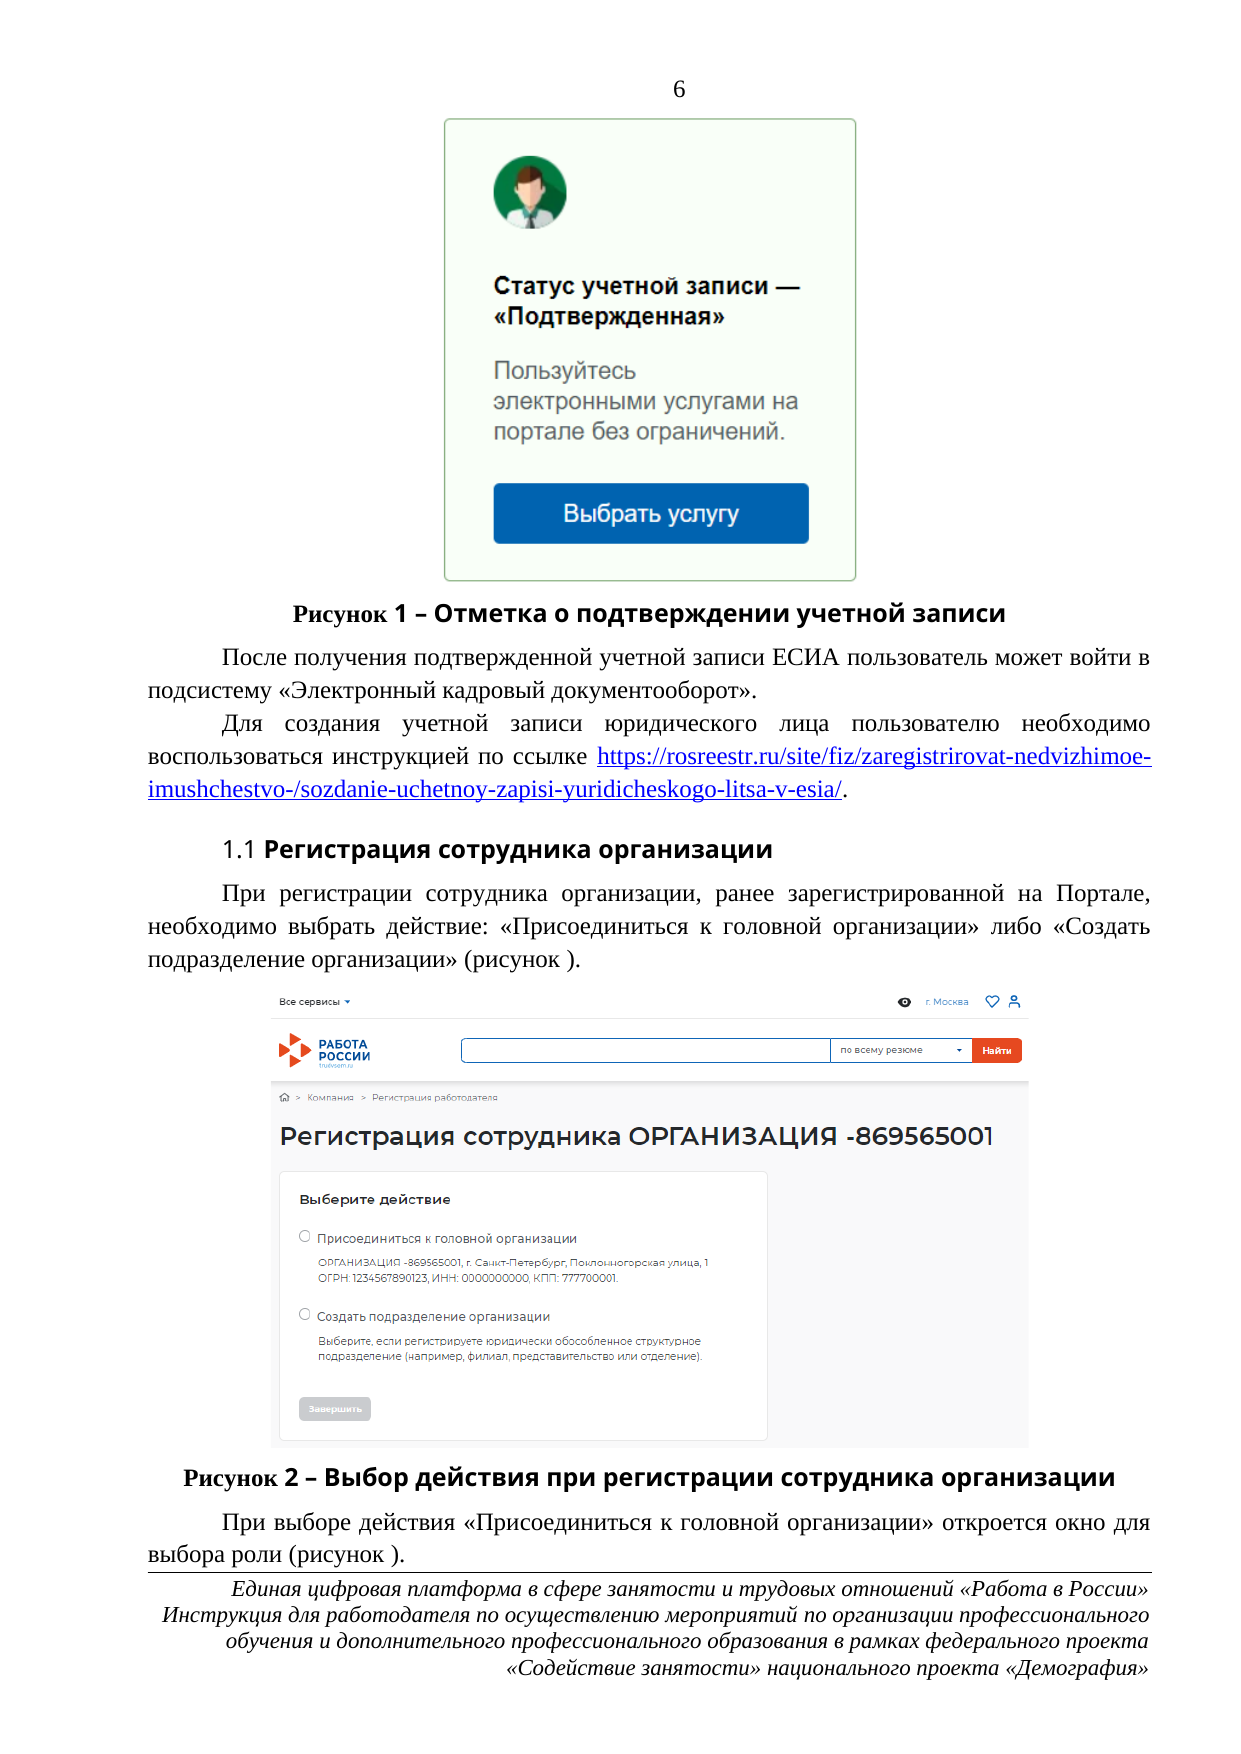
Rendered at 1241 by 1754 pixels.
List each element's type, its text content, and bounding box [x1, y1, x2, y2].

text При регистрации сотрудника организации, ранее зарегистрированной на Портале, необходимо выбрать действие: «Присоединиться к головной организации» либо «Создать подразделение организации» (рисунок 2). [148, 878, 1152, 973]
picture [441, 118, 859, 583]
text После получения подтвержденной учетной записи ЕСИА пользователь может войти в подсистему «Электронный кадровый документооборот». [148, 642, 1152, 703]
text При выборе действия «Присоединиться к головной организации» откроется окно для выбора роли (рисунок 3). [148, 1507, 1152, 1568]
picture [270, 990, 1029, 1448]
subtitle Регистрация сотрудника организации [148, 832, 1152, 866]
text Для создания учетной записи юридического лица пользователю необходимо воспользоваться инструкцией по ссылке https://rosreestr.ru/site/fiz/zaregistrirovat-nedvizhimoe-imushchestvo-/sozdanie-uchetnoy-zapisi-yuridicheskogo-litsa-v-esia/. [148, 708, 1152, 803]
